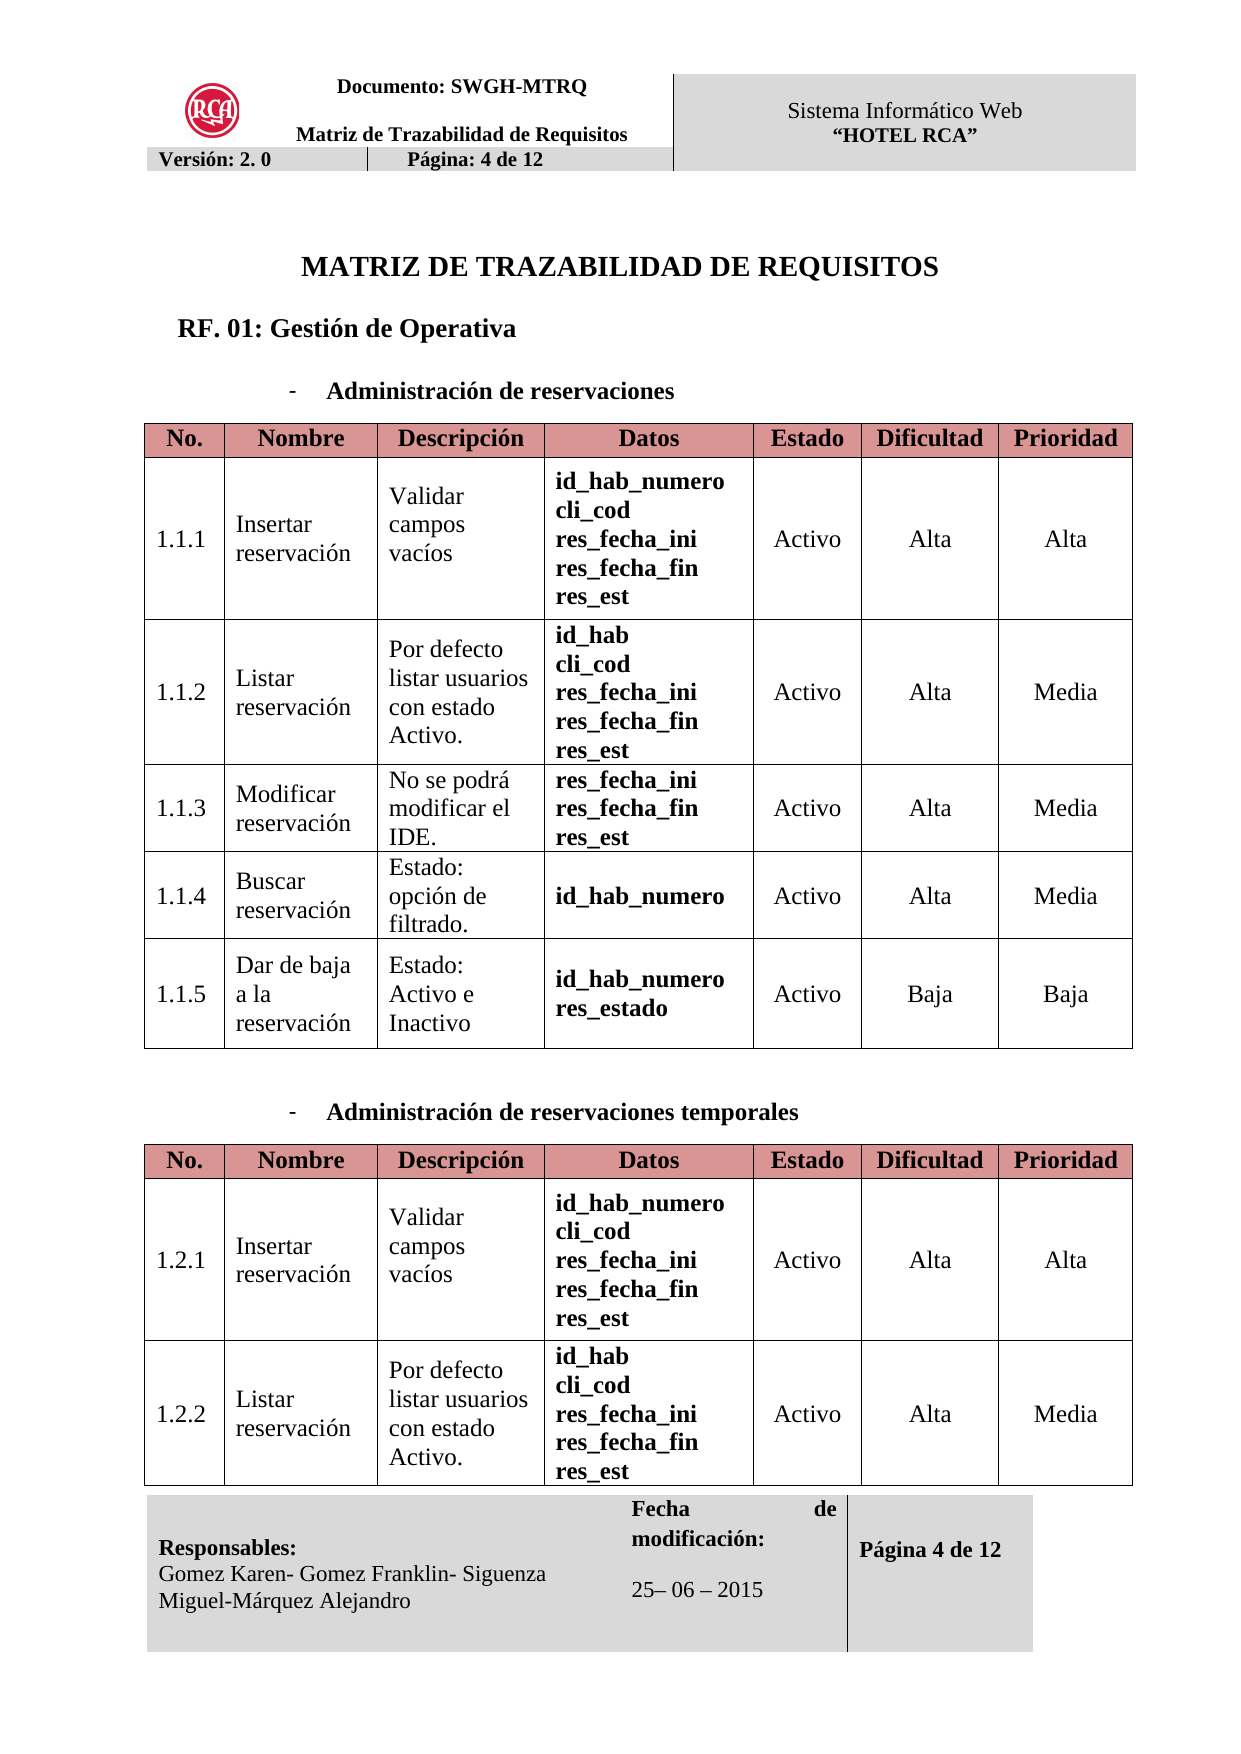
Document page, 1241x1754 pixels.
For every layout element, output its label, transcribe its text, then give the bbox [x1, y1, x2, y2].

table_cell Estado: Activo e Inactivo [378, 939, 544, 1047]
table_cell id_hab_numero cli_cod res_fecha_ini res_fecha_fin res_est [545, 458, 753, 619]
table_cell Estado: opción de filtrado. [378, 852, 544, 938]
table_cell Modificar reservación [225, 765, 377, 851]
table_cell id_hab_numero res_estado [545, 939, 753, 1047]
table_cell 1.1.1 [145, 458, 224, 619]
table_cell Alta [862, 765, 998, 851]
table_cell Alta [862, 1341, 998, 1485]
table_header Descripción [378, 424, 544, 457]
table_cell Media [999, 1341, 1132, 1485]
table_header Prioridad [999, 1145, 1132, 1178]
table_cell 1.1.2 [145, 620, 224, 764]
table_cell Insertar reservación [225, 458, 377, 619]
table_cell Listar reservación [225, 1341, 377, 1485]
table_cell Activo [754, 620, 861, 764]
table_cell Alta [999, 458, 1132, 619]
table_cell 1.1.4 [145, 852, 224, 938]
table_header Prioridad [999, 424, 1132, 457]
table_cell Activo [754, 458, 861, 619]
table_cell Buscar reservación [225, 852, 377, 938]
subtitle Administración de reservaciones [288, 375, 1063, 406]
table_cell 1.2.2 [145, 1341, 224, 1485]
table_cell Alta [862, 620, 998, 764]
table_cell Alta [862, 458, 998, 619]
table_cell Alta [862, 852, 998, 938]
table_cell Alta [862, 1179, 998, 1340]
table_header Dificultad [862, 1145, 998, 1178]
table_header No. [145, 1145, 224, 1178]
table_header No. [145, 424, 224, 457]
table_cell id_hab_numero [545, 852, 753, 938]
table_cell Dar de baja a la reservación [225, 939, 377, 1047]
table_header Estado [754, 424, 861, 457]
table_cell Activo [754, 765, 861, 851]
table_cell Por defecto listar usuarios con estado Activo. [378, 1341, 544, 1485]
table_cell Media [999, 620, 1132, 764]
subtitle RF. 01: Gestión de Operativa [177, 312, 1063, 343]
table_cell Baja [999, 939, 1132, 1047]
table_cell Media [999, 852, 1132, 938]
table_header Datos [545, 1145, 753, 1178]
table_header Nombre [225, 424, 377, 457]
table_header Estado [754, 1145, 861, 1178]
table_header Datos [545, 424, 753, 457]
table_cell Media [999, 765, 1132, 851]
table_cell Activo [754, 1341, 861, 1485]
table_cell Insertar reservación [225, 1179, 377, 1340]
table_cell Activo [754, 939, 861, 1047]
table_cell res_fecha_ini res_fecha_fin res_est [545, 765, 753, 851]
table_cell Validar campos vacíos [378, 458, 544, 619]
table_cell Listar reservación [225, 620, 377, 764]
table_header Nombre [225, 1145, 377, 1178]
table_cell 1.2.1 [145, 1179, 224, 1340]
table_cell Activo [754, 852, 861, 938]
table_cell 1.1.5 [145, 939, 224, 1047]
table_cell Alta [999, 1179, 1132, 1340]
table_cell Por defecto listar usuarios con estado Activo. [378, 620, 544, 764]
table_cell No se podrá modificar el IDE. [378, 765, 544, 851]
table_cell Baja [862, 939, 998, 1047]
table_header Dificultad [862, 424, 998, 457]
table_cell Activo [754, 1179, 861, 1340]
table_cell id_hab cli_cod res_fecha_ini res_fecha_fin res_est [545, 620, 753, 764]
table_cell id_hab cli_cod res_fecha_ini res_fecha_fin res_est [545, 1341, 753, 1485]
table_cell Validar campos vacíos [378, 1179, 544, 1340]
subtitle Administración de reservaciones temporales [288, 1096, 1063, 1127]
table_header Descripción [378, 1145, 544, 1178]
table_cell 1.1.3 [145, 765, 224, 851]
picture [185, 83, 240, 138]
table_cell id_hab_numero cli_cod res_fecha_ini res_fecha_fin res_est [545, 1179, 753, 1340]
text MATRIZ DE TRAZABILIDAD DE REQUISITOS [177, 249, 1063, 282]
